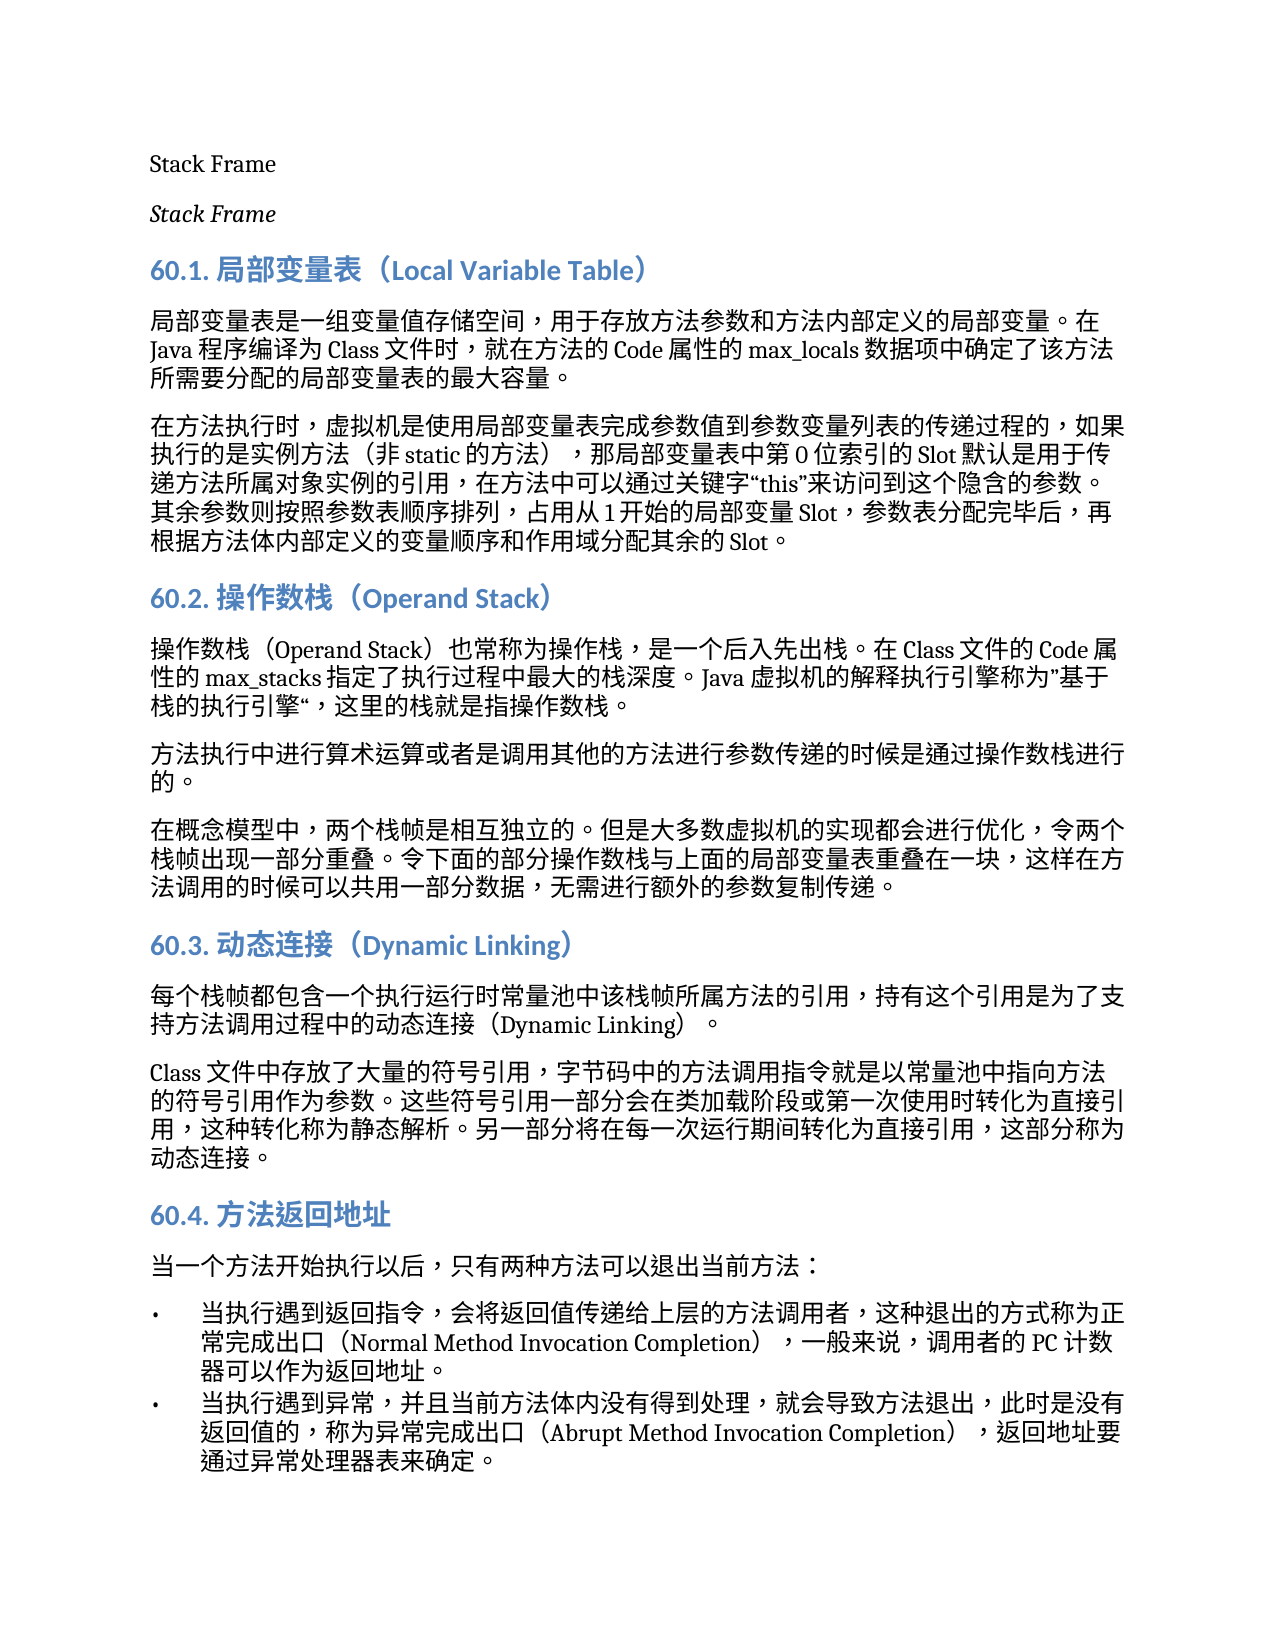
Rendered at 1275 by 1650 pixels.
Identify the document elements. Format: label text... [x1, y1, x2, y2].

text 在概念模型中，两个栈帧是相互独立的。但是大多数虚拟机的实现都会进行优化，令两个栈帧出现一部分重叠。令下面的部分操作数栈与上面的局部变量表重叠在一块，这样在方法调用的时候可以共用一部分数据，无需进行额外的参数复制传递。 [150, 817, 1125, 903]
list 当执行遇到返回指令，会将返回值传递给上层的方法调用者，这种退出的方式称为正常完成出口（Normal Method Invocation Completion），一般来说，调用者的PC计数器可以作为返回地址。 [150, 1300, 1125, 1387]
text Class文件中存放了大量的符号引用，字节码中的方法调用指令就是以常量池中指向方法的符号引用作为参数。这些符号引用一部分会在类加载阶段或第一次使用时转化为直接引用，这种转化称为静态解析。另一部分将在每一次运行期间转化为直接引用，这部分称为动态连接。 [150, 1059, 1125, 1174]
text Stack Frame [150, 150, 1125, 179]
text 当一个方法开始执行以后，只有两种方法可以退出当前方法： [150, 1253, 1125, 1282]
text 局部变量表是一组变量值存储空间，用于存放方法参数和方法内部定义的局部变量。在Java程序编译为Class文件时，就在方法的Code属性的max_locals数据项中确定了该方法所需要分配的局部变量表的最大容量。 [150, 308, 1125, 394]
list 当执行遇到异常，并且当前方法体内没有得到处理，就会导致方法退出，此时是没有返回值的，称为异常完成出口（Abrupt Method Invocation Completion），返回地址要通过异常处理器表来确定。 [150, 1390, 1125, 1477]
text 方法执行中进行算术运算或者是调用其他的方法进行参数传递的时候是通过操作数栈进行的。 [150, 741, 1125, 798]
text 每个栈帧都包含一个执行运行时常量池中该栈帧所属方法的引用，持有这个引用是为了支持方法调用过程中的动态连接（Dynamic Linking）。 [150, 982, 1125, 1040]
text Stack Frame [150, 199, 1125, 228]
subtitle 60.1. 局部变量表（Local Variable Table） [150, 249, 1125, 289]
text 操作数栈（Operand Stack）也常称为操作栈，是一个后入先出栈。在Class文件的Code属性的max_stacks指定了执行过程中最大的栈深度。Java 虚拟机的解释执行引擎称为”基于栈的执行引擎“，这里的栈就是指操作数栈。 [150, 636, 1125, 722]
subtitle 60.4. 方法返回地址 [150, 1194, 1125, 1234]
subtitle 60.2. 操作数栈（Operand Stack） [150, 577, 1125, 617]
text 在方法执行时，虚拟机是使用局部变量表完成参数值到参数变量列表的传递过程的，如果执行的是实例方法（非static的方法），那局部变量表中第0位索引的Slot默认是用于传递方法所属对象实例的引用，在方法中可以通过关键字“this”来访问到这个隐含的参数。其余参数则按照参数表顺序排列，占用从1开始的局部变量Slot，参数表分配完毕后，再根据方法体内部定义的变量顺序和作用域分配其余的Slot。 [150, 413, 1125, 556]
subtitle 60.3. 动态连接（Dynamic Linking） [150, 924, 1125, 964]
